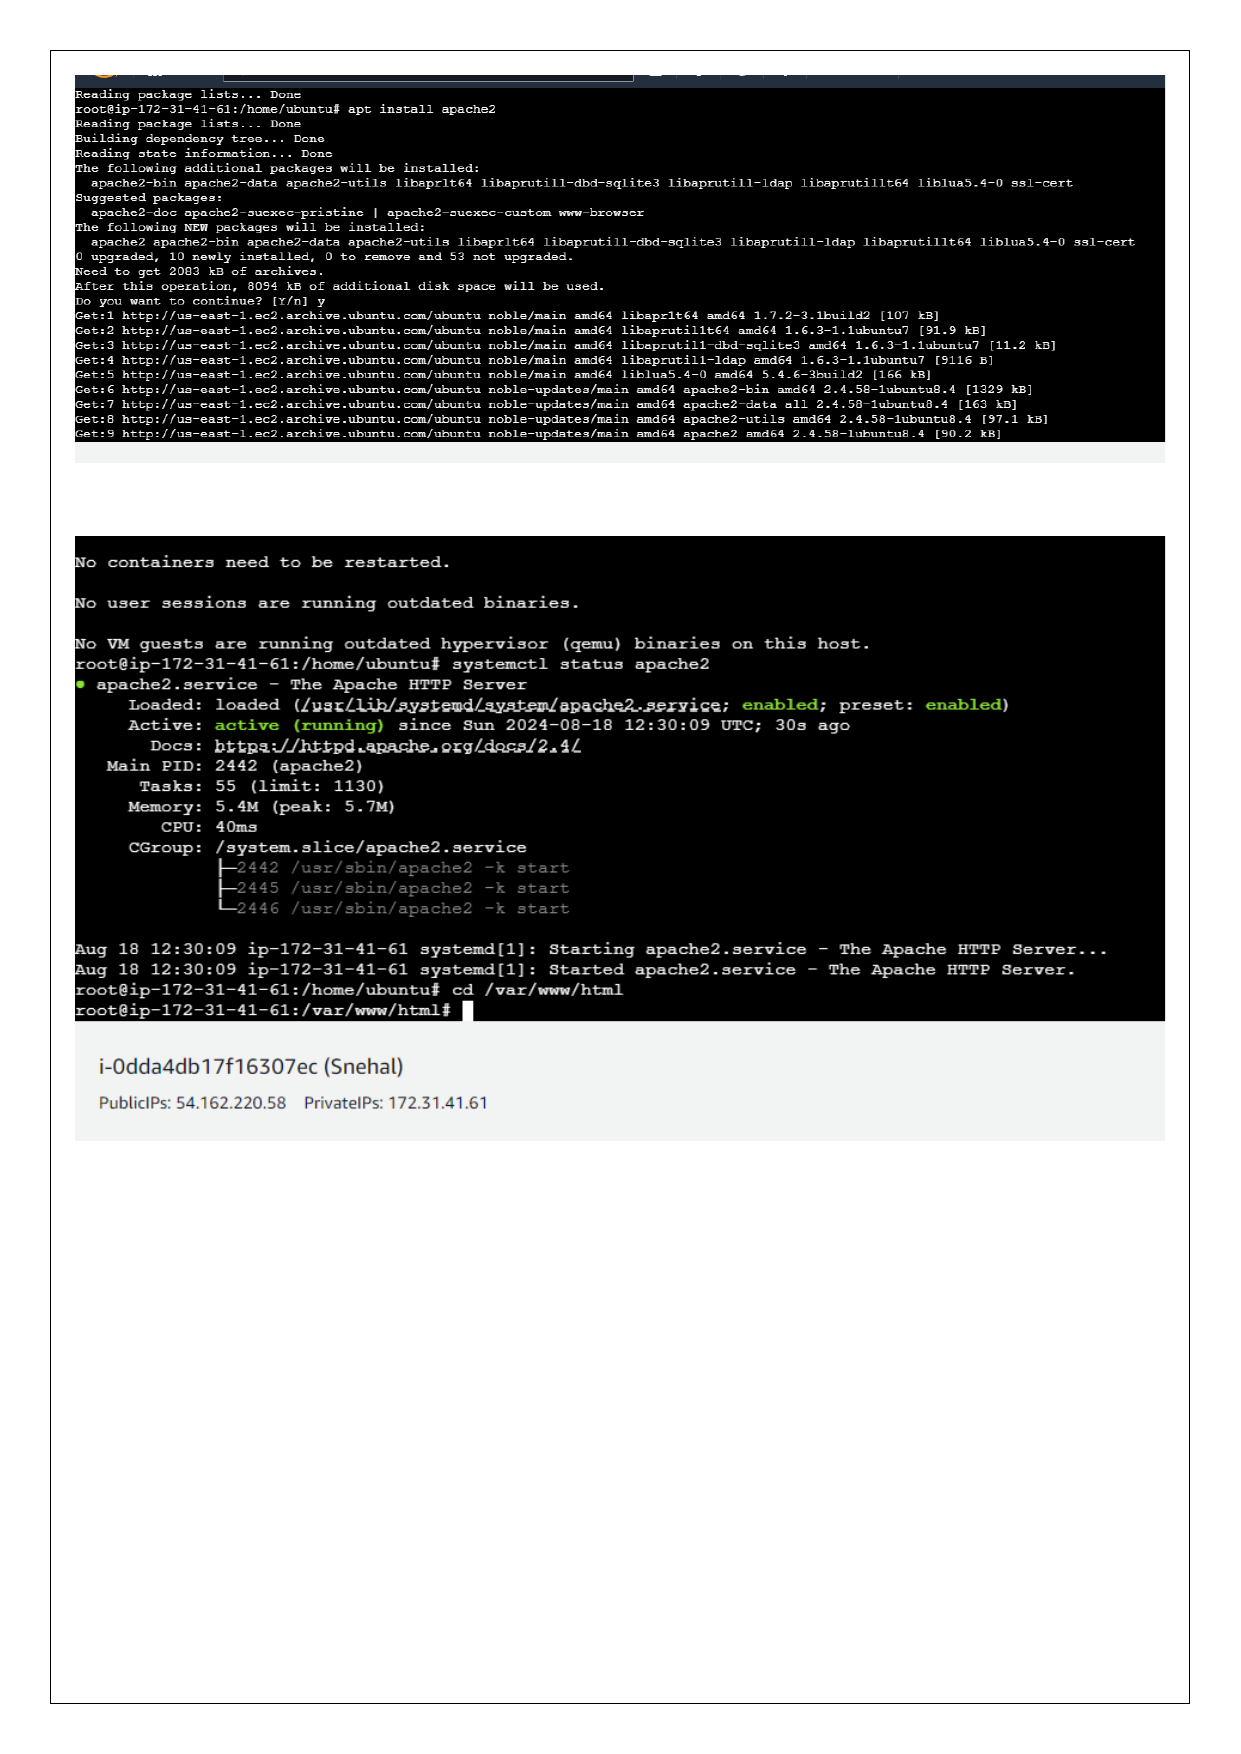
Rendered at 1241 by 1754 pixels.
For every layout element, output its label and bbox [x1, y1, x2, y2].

picture [75, 75, 1166, 463]
picture [75, 536, 1166, 1141]
